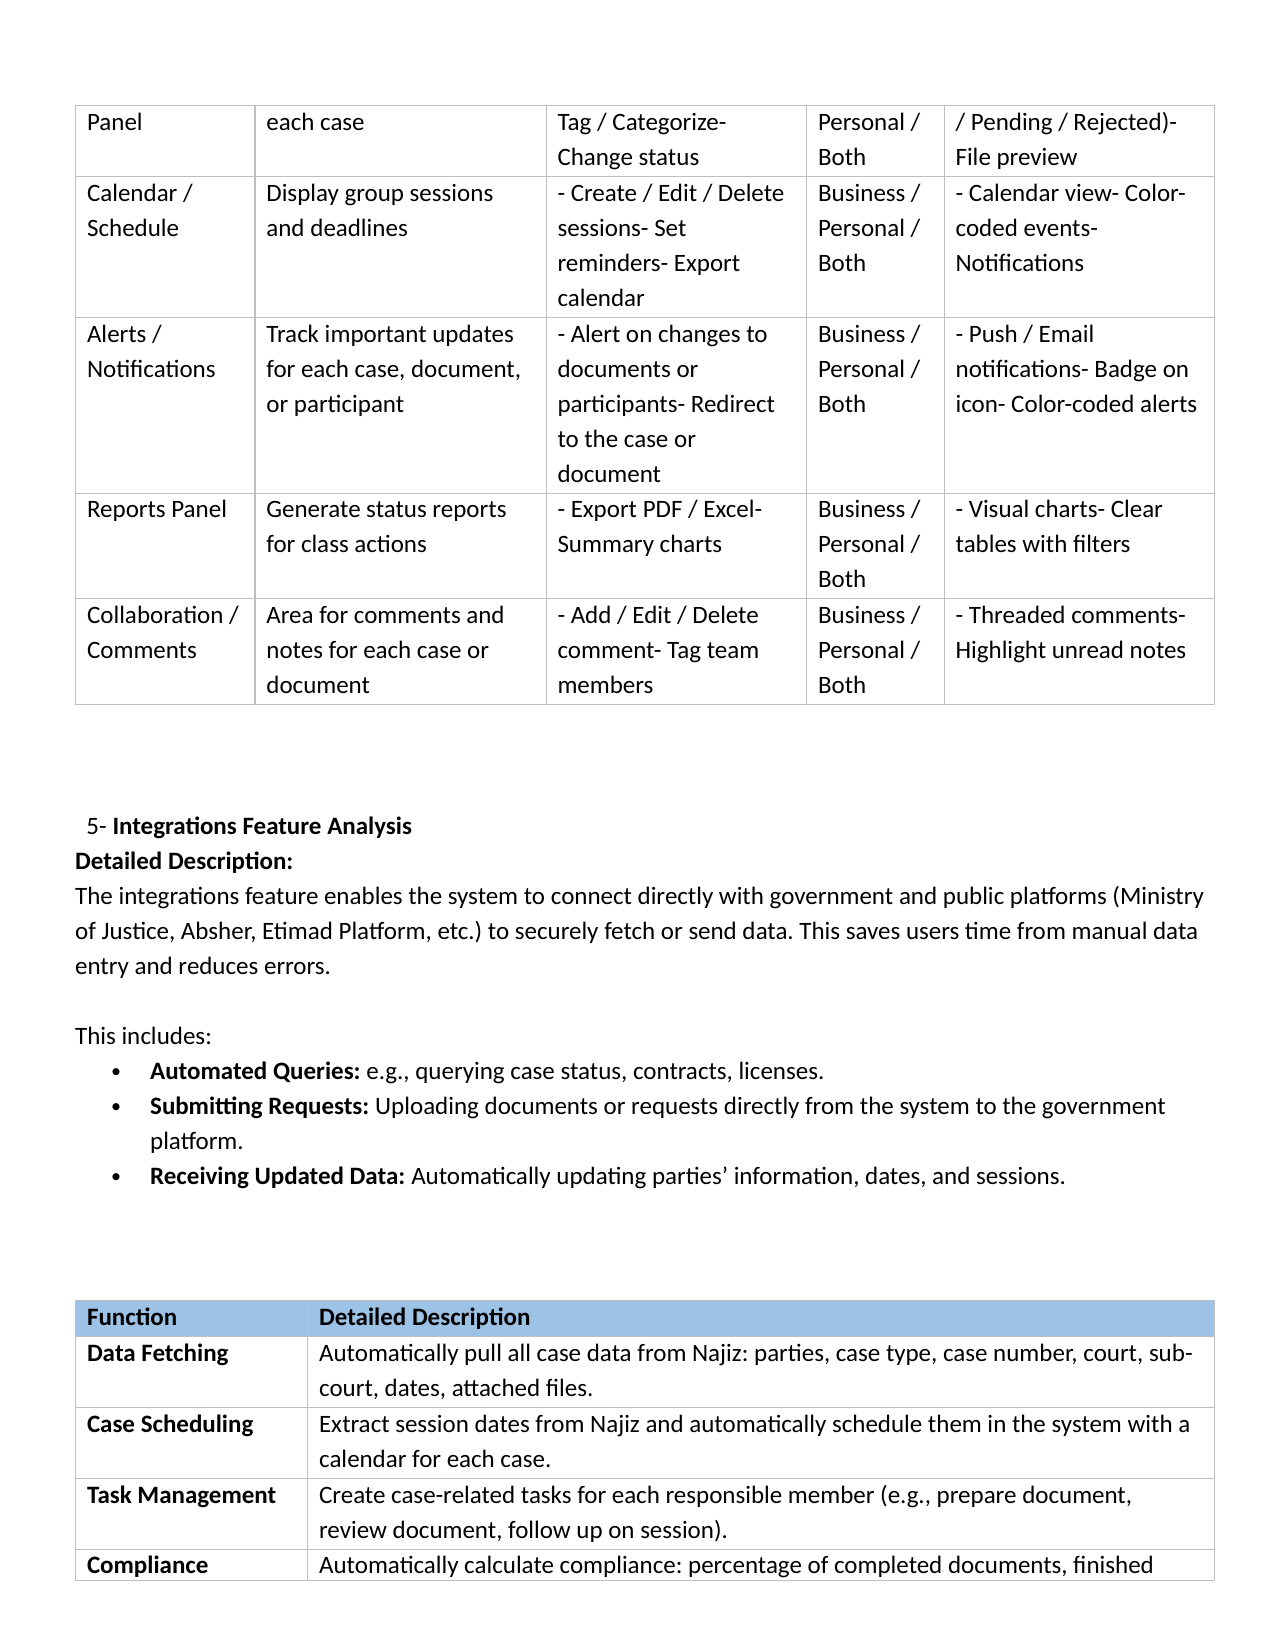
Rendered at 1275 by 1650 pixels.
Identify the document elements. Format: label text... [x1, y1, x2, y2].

table_cell Alerts / Notifications [76, 318, 254, 492]
table_cell Calendar / Schedule [76, 177, 254, 317]
table_header Detailed Description [308, 1301, 1214, 1336]
table_header Function [76, 1301, 307, 1336]
table_cell - Export PDF / Excel- Summary charts [547, 494, 806, 598]
table_cell - Visual charts- Clear tables with filters [945, 494, 1214, 598]
table_cell Business / Personal / Both [807, 494, 944, 598]
table_cell - Push / Email notifications- Badge on icon- Color-coded alerts [945, 318, 1214, 492]
table_cell Automatically pull all case data from Najiz: parties, case type, case number, court, sub-court, dates, attached files. [308, 1337, 1214, 1407]
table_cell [807, 106, 944, 176]
list Automated Queries: e.g., querying case status, contracts, licenses. [112, 1055, 1215, 1086]
list Receiving Updated Data: Automatically updating parties’ information, dates, and sessions. [112, 1160, 1215, 1191]
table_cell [547, 106, 806, 176]
table_cell Data Fetching [76, 1337, 307, 1407]
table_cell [256, 106, 546, 176]
table_cell Task Management [76, 1479, 307, 1548]
table_cell - Add / Edit / Delete comment- Tag team members [547, 599, 806, 704]
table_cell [308, 1550, 1214, 1580]
table_cell Reports Panel [76, 494, 254, 598]
table_cell - Calendar view- Color-coded events- Notifications [945, 177, 1214, 317]
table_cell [76, 1550, 307, 1580]
table_cell Extract session dates from Najiz and automatically schedule them in the system with a calendar for each case. [308, 1408, 1214, 1478]
table_cell - Alert on changes to documents or participants- Redirect to the case or document [547, 318, 806, 492]
table_cell - Create / Edit / Delete sessions- Set reminders- Export calendar [547, 177, 806, 317]
table_cell Area for comments and notes for each case or document [256, 599, 546, 704]
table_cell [945, 106, 1214, 176]
table_cell Create case-related tasks for each responsible member (e.g., prepare document, review document, follow up on session). [308, 1479, 1214, 1548]
table_cell Case Scheduling [76, 1408, 307, 1478]
table_cell Documents Panel [76, 106, 254, 176]
text 5- Integrations Feature Analysis Detailed Description: The integrations feature enables the system to connect directly with government and public platforms (Ministry of Justice, Absher, Etimad Platform, etc.) to securely fetch or send data. This saves users time from manual data entry and reduces errors. This includes: [75, 705, 1215, 1051]
table_cell Business / Personal / Both [807, 599, 944, 704]
table_cell Track important updates for each case, document, or participant [256, 318, 546, 492]
list Submitting Requests: Uploading documents or requests directly from the system to the government platform. [112, 1090, 1215, 1156]
table_cell - Threaded comments- Highlight unread notes [945, 599, 1214, 704]
table_cell Collaboration / Comments [76, 599, 254, 704]
table_cell Generate status reports for class actions [256, 494, 546, 598]
table_cell Display group sessions and deadlines [256, 177, 546, 317]
table_cell Business / Personal / Both [807, 177, 944, 317]
table_cell Business / Personal / Both [807, 318, 944, 492]
